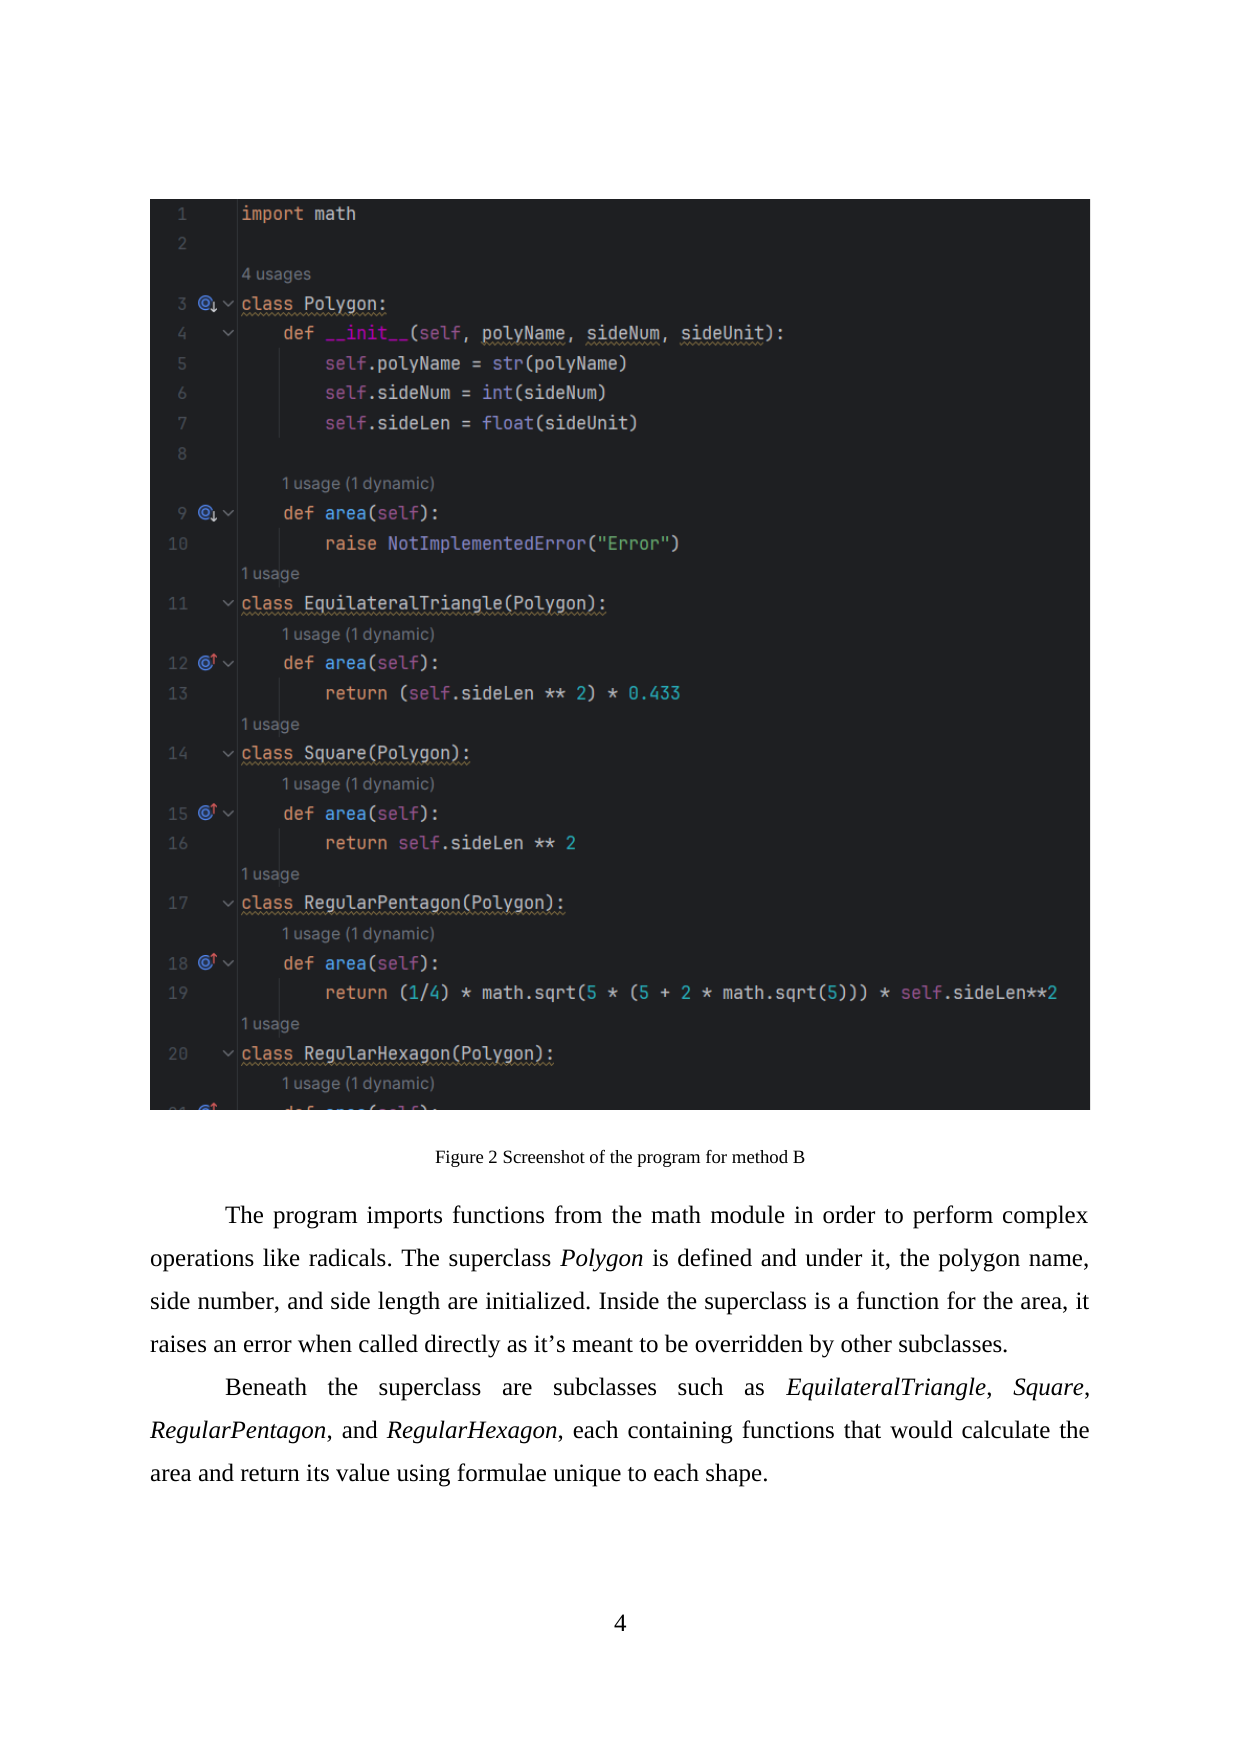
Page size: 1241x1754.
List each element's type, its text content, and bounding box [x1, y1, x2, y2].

picture [150, 199, 1091, 1110]
text Figure 2 Screenshot of the program for method B [150, 1146, 1090, 1167]
text The program imports functions from the math module in order to perform complex operations like radicals. The superclass Polygon is defined and under it, the polygon name, side number, and side length are initialized. Inside the superclass is a function for the area, it raises an error when called directly as it’s meant to be overridden by other subclasses. [150, 1200, 1090, 1358]
text Beneath the superclass are subclasses such as EquilateralTriangle, Square, RegularPentagon, and RegularHexagon, each containing functions that would calculate the area and return its value using formulae unique to each shape. [150, 1372, 1090, 1487]
